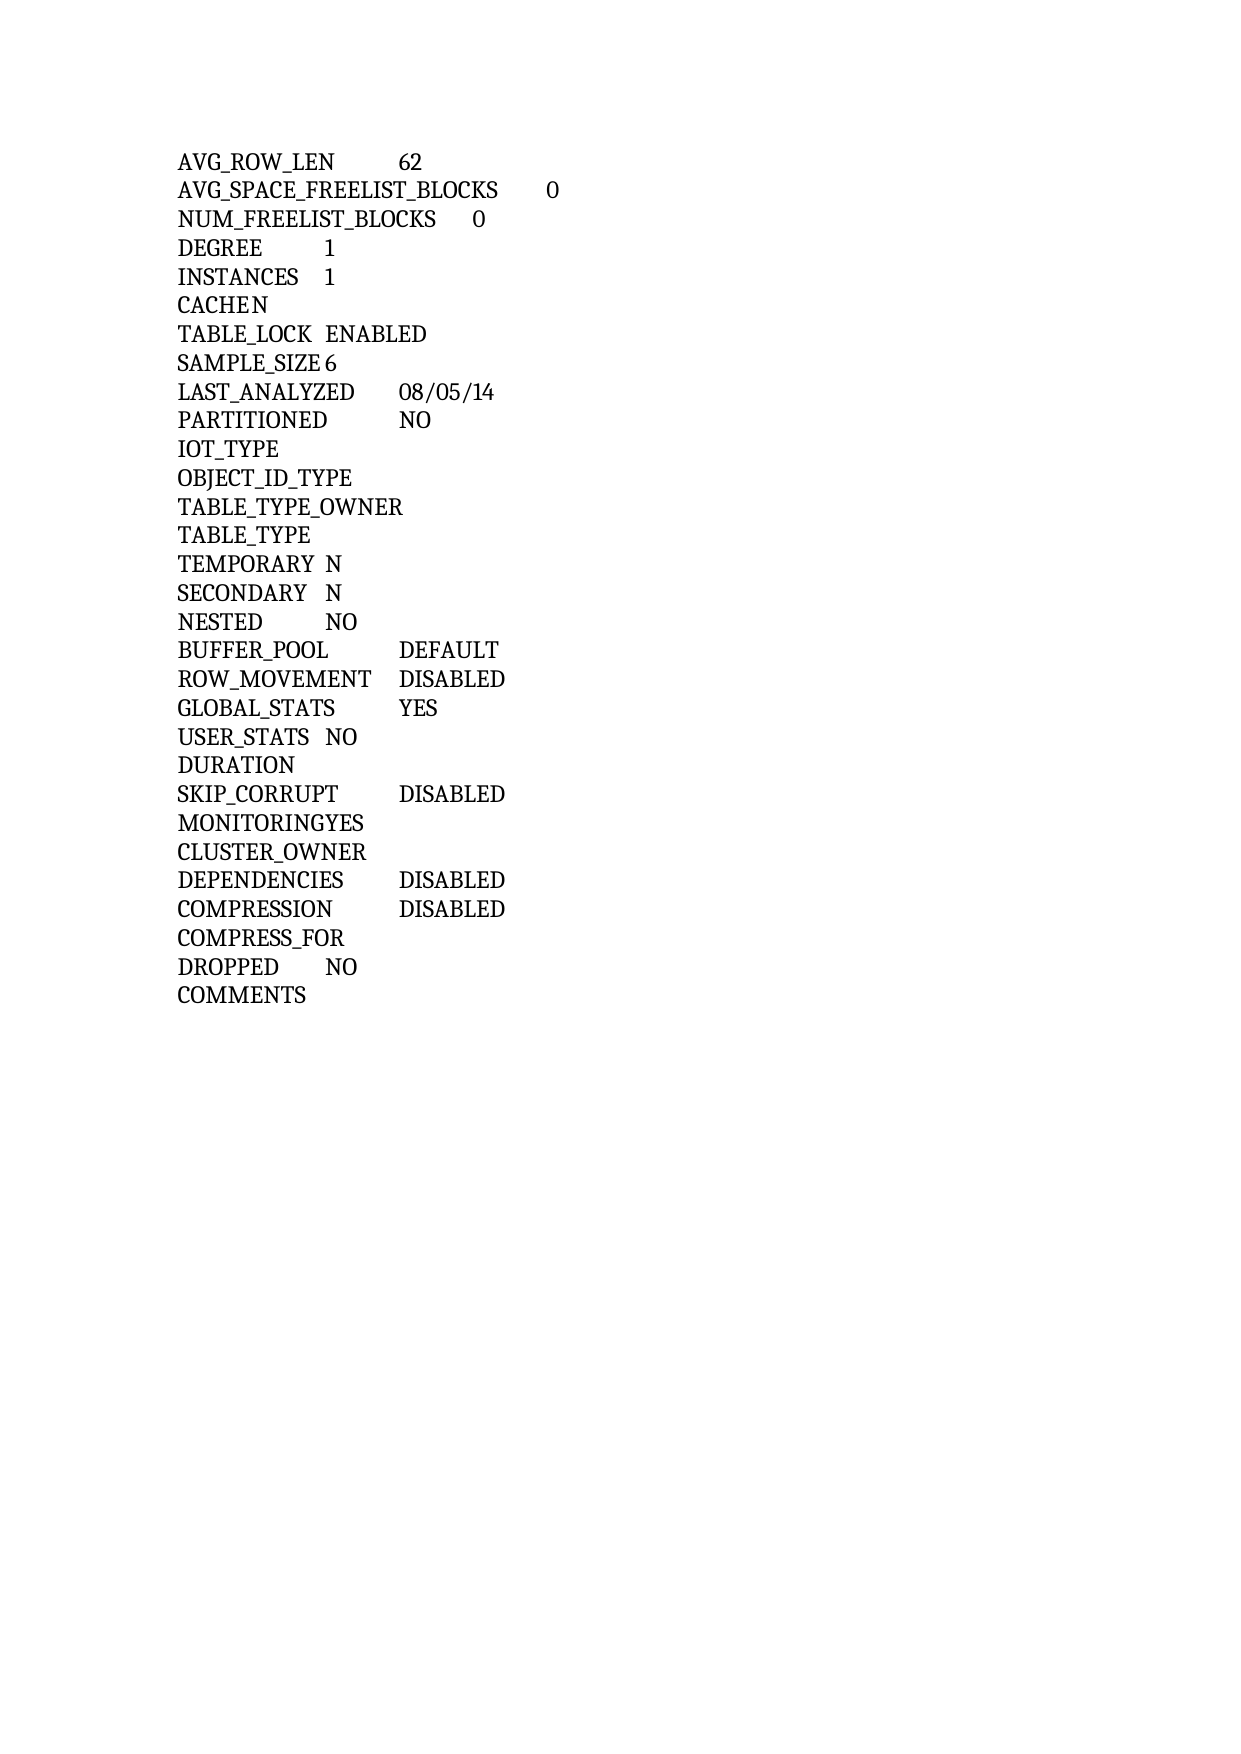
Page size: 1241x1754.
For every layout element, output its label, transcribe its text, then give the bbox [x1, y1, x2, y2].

text IOT_TYPE [177, 435, 1063, 464]
text OBJECT_ID_TYPE [177, 464, 1063, 493]
text DROPPED NO [177, 953, 1063, 981]
text NESTED NO [177, 608, 1063, 636]
text GLOBAL_STATS YES [177, 694, 1063, 723]
text DEGREE 1 [177, 234, 1063, 263]
text LAST_ANALYZED 08/05/14 [177, 378, 1063, 406]
text INSTANCES 1 [177, 263, 1063, 291]
text BUFFER_POOL DEFAULT [177, 636, 1063, 665]
text COMPRESSION DISABLED [177, 895, 1063, 924]
text CACHE N [177, 291, 1063, 320]
text TEMPORARY N [177, 550, 1063, 579]
text TABLE_TYPE_OWNER [177, 493, 1063, 521]
text AVG_ROW_LEN 62 [177, 148, 1063, 176]
text PARTITIONED NO [177, 406, 1063, 435]
text COMPRESS_FOR [177, 924, 1063, 953]
text SAMPLE_SIZE 6 [177, 349, 1063, 378]
text DURATION [177, 751, 1063, 780]
text AVG_SPACE_FREELIST_BLOCKS 0 [177, 176, 1063, 205]
text TABLE_LOCK ENABLED [177, 320, 1063, 349]
text USER_STATS NO [177, 723, 1063, 751]
text NUM_FREELIST_BLOCKS 0 [177, 205, 1063, 234]
text MONITORING YES [177, 809, 1063, 838]
text DEPENDENCIES DISABLED [177, 866, 1063, 895]
text SKIP_CORRUPT DISABLED [177, 780, 1063, 809]
text COMMENTS [177, 981, 1063, 1010]
text CLUSTER_OWNER [177, 838, 1063, 866]
text ROW_MOVEMENT DISABLED [177, 665, 1063, 694]
text SECONDARY N [177, 579, 1063, 608]
text TABLE_TYPE [177, 521, 1063, 550]
